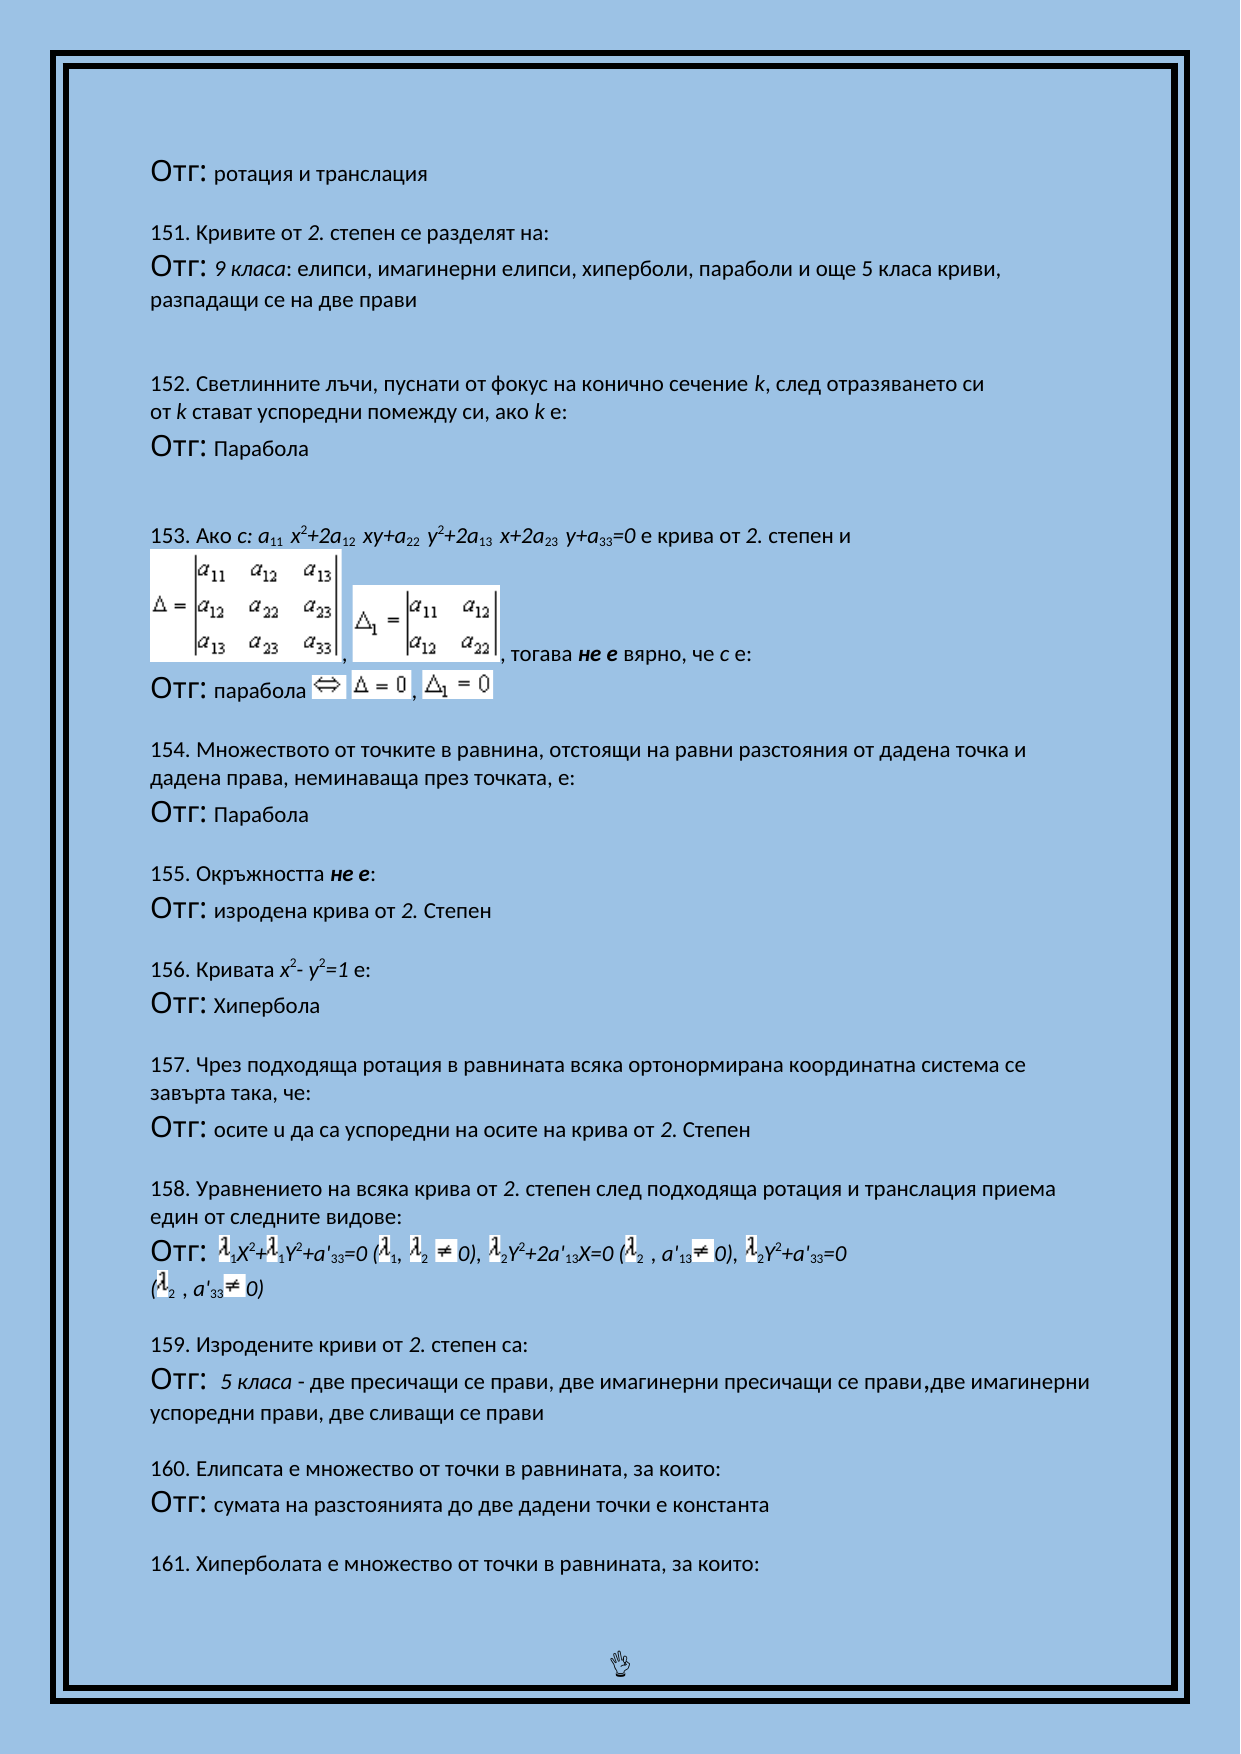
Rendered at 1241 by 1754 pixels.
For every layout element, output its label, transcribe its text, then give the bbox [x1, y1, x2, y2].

text 153. Ако с: а11 х2+2а12 xy+а22 у2+2а13 х+2а23 у+а33=0 е крива от 2. степен и , , тогава не е вярно, че с е: [150, 521, 1090, 667]
text 160. Елипсата е множество от точки в равнината, за които: Отг: сумата на разстоянията до две дадени точки е константа [150, 1454, 1090, 1521]
text 156. Кривата х2- y2=1 е: [150, 955, 1090, 983]
text Отг: изродена крива от 2. Степен [150, 887, 1090, 927]
picture [150, 549, 342, 662]
picture [157, 1270, 169, 1297]
text 157. Чрез подходяща ротация в равнината всяка ортонормирана координатна система се завърта така, че: [150, 1050, 1090, 1106]
picture [218, 1235, 230, 1262]
text 158. Уравнението на всяка крива от 2. степен след подходяща ротация и транслация приема един от следните видове: [150, 1174, 1090, 1230]
picture [379, 1235, 391, 1262]
picture [351, 670, 412, 699]
picture [266, 1235, 278, 1262]
text 151. Kривите от 2. степен се разделят на: [150, 218, 1090, 246]
text 154. Множеството от точките в равнина, отстоящи на равни разстояния от дадена точка и дадена права, неминаваща през точката, е: [150, 735, 1090, 791]
picture [745, 1235, 757, 1262]
text Отг: Хипербола [150, 983, 1090, 1022]
picture [352, 585, 500, 662]
text Отг: 9 класа: елипси, имагинерни елипси, хиперболи, параболи и още 5 класа криви, разпадащи се на две прави [150, 246, 1090, 313]
picture [223, 1274, 246, 1297]
text Отг: парабола , [150, 667, 1090, 707]
text 159. Изродените криви от 2. степен са: [150, 1330, 1090, 1358]
text 152. Светлинните лъчи, пуснати от фокус на конично сечение k, след отразяването си от k стават успоредни помежду си, ако k е: [150, 369, 1090, 426]
picture [691, 1239, 714, 1262]
picture [422, 670, 494, 699]
text Отг: 1X2+1Y2+a'33=0 (1, 2 0), 2Y2+2a'13X=0 (2 , a'130), 2Y2+a'33=0 (2 , a'330) [150, 1230, 1090, 1302]
text Отг: осите u да са успоредни на осите на крива от 2. Степен [150, 1106, 1090, 1146]
picture [489, 1235, 501, 1262]
text Отг: ротация и транслация [150, 150, 1090, 190]
picture [625, 1235, 637, 1262]
text Отг: 5 класа - две пресичащи се прави, две имагинерни пресичащи се прави,две имагинерни успоредни прави, две сливащи се прави [150, 1358, 1090, 1426]
text Отг: Парабола [150, 426, 1090, 465]
picture [311, 675, 347, 699]
picture [435, 1239, 458, 1262]
picture [410, 1235, 422, 1262]
text Отг: Парабола [150, 791, 1090, 831]
text 161. Хиперболата е множество от точки в равнината, за които: [150, 1549, 1090, 1577]
text 155. Окръжността не е: [150, 859, 1090, 887]
